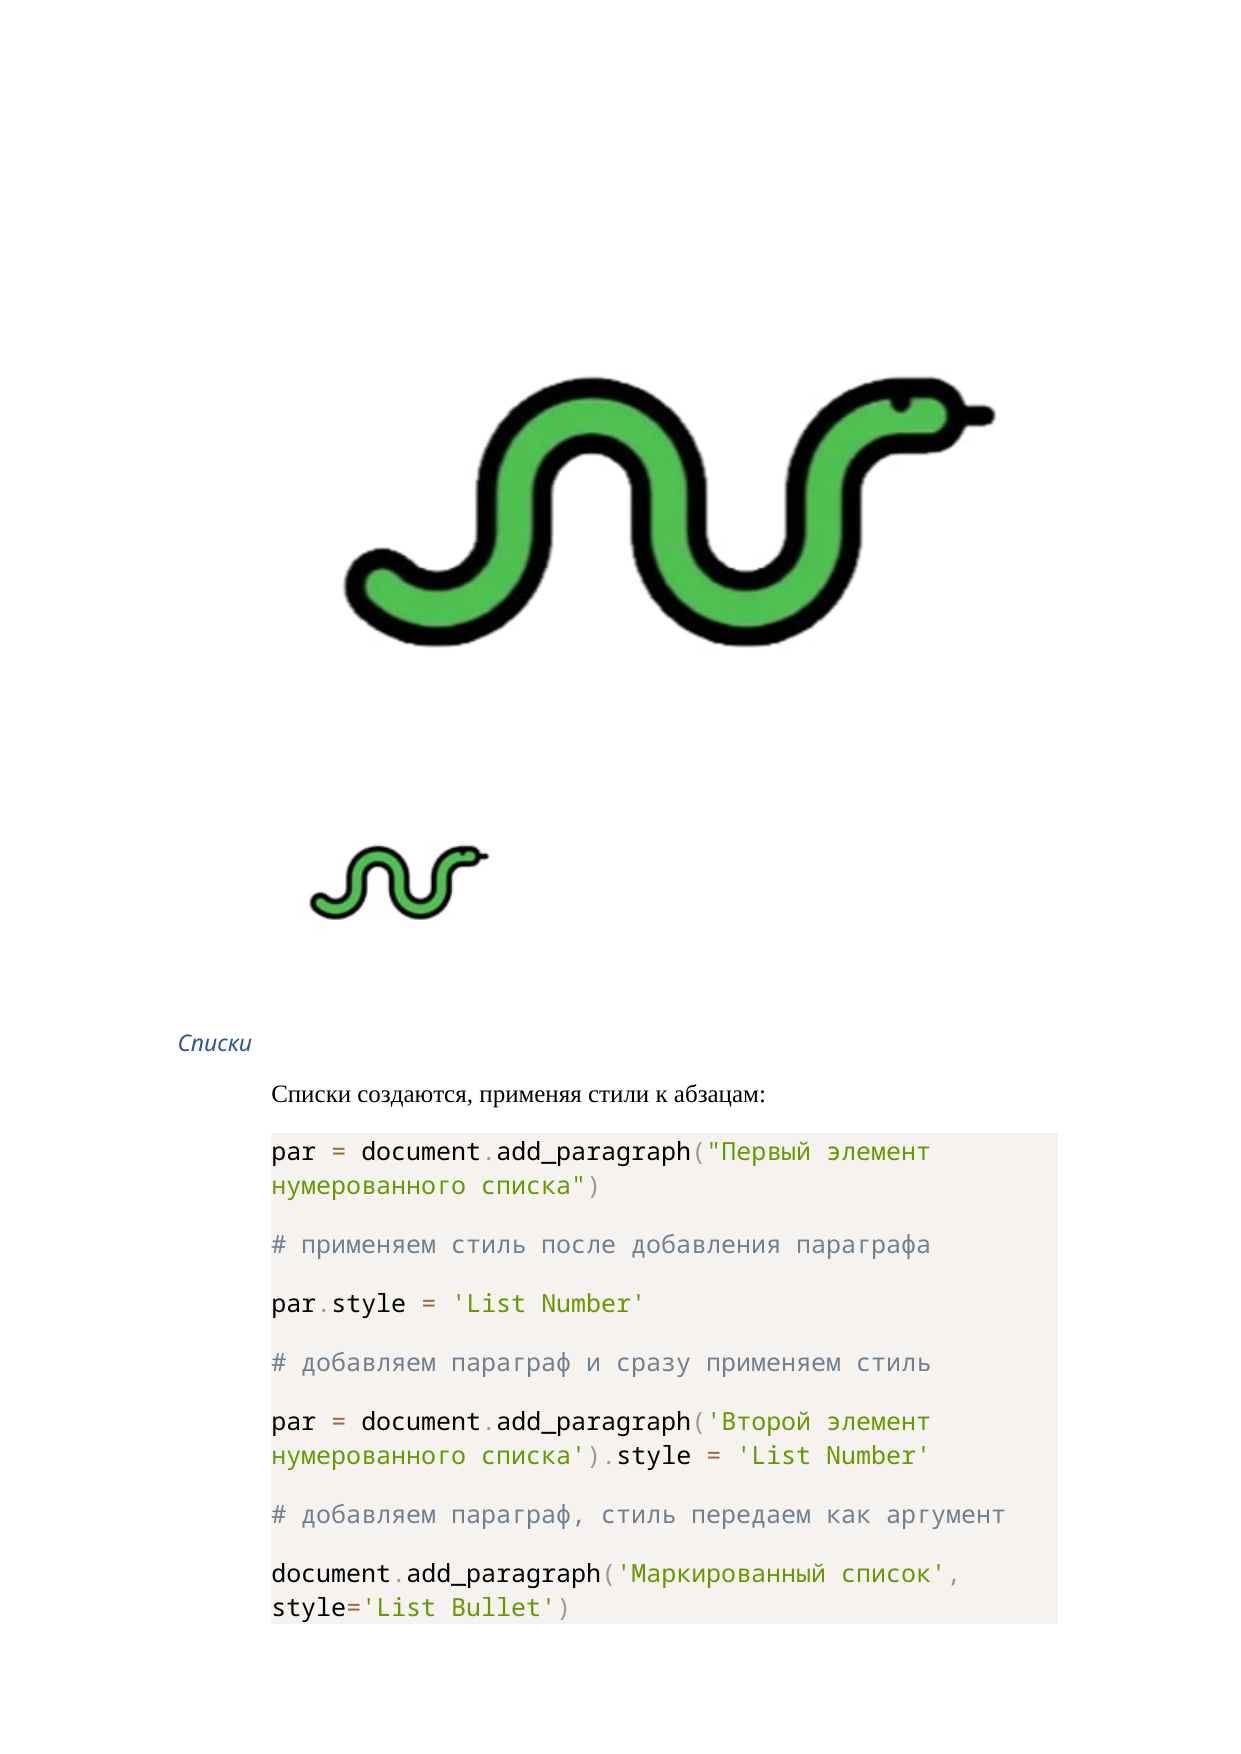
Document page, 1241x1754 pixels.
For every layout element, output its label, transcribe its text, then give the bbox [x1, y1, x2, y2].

text # добавляем параграф и сразу применяем стиль [271, 1344, 1058, 1378]
text par = document.add_paragraph('Второй элемент нумерованного списка').style = 'List Number' [271, 1403, 1058, 1472]
text par.style = 'List Number' [271, 1285, 1058, 1319]
subtitle Списки [177, 1027, 1152, 1058]
text # добавляем параграф, стиль передаем как аргумент [271, 1497, 1058, 1531]
text # применяем стиль после добавления параграфа [271, 1226, 1058, 1260]
text document.add_paragraph('Маркированный список', style='List Bullet') [271, 1556, 1058, 1624]
text Списки создаются, применяя стили к абзацам: [271, 1079, 1058, 1108]
picture [177, 118, 1241, 1009]
text par = document.add_paragraph("Первый элемент нумерованного списка") [271, 1133, 1058, 1201]
